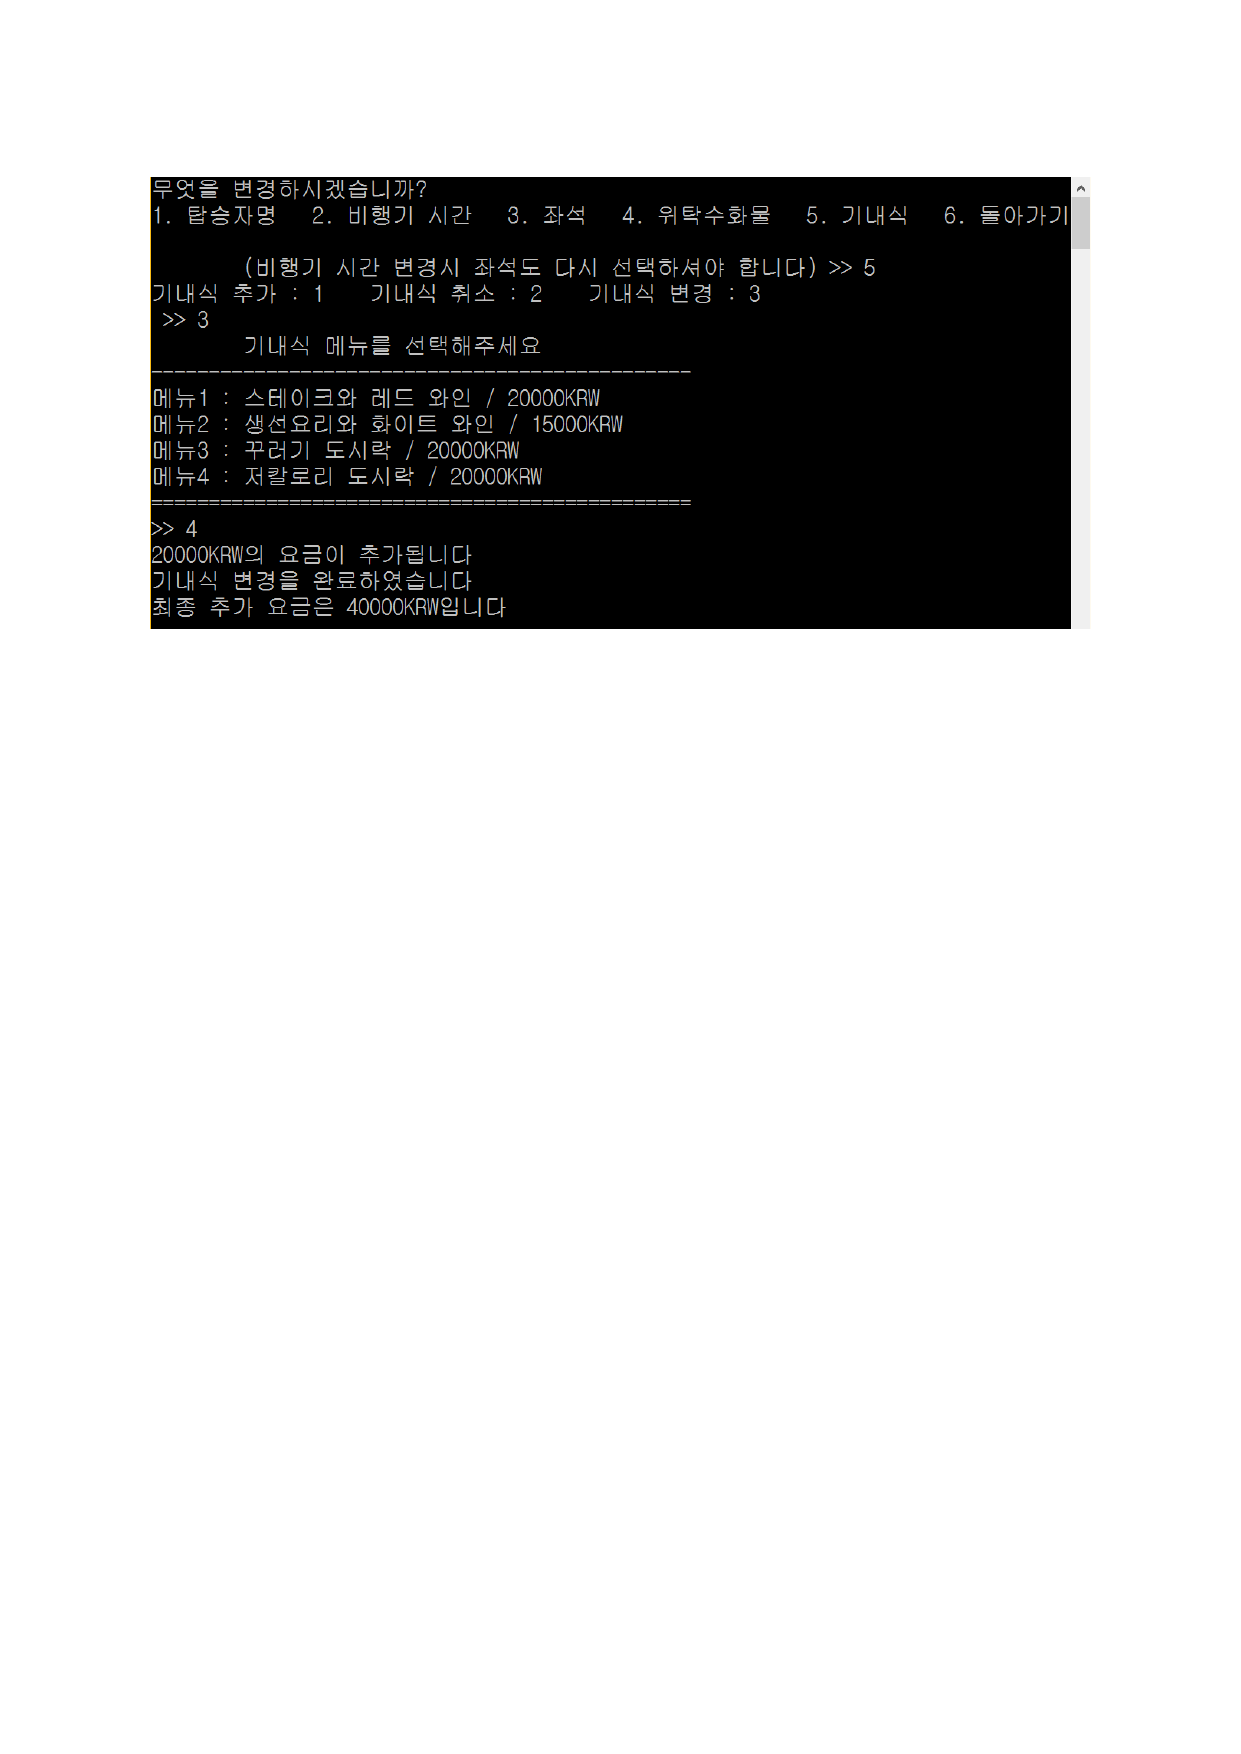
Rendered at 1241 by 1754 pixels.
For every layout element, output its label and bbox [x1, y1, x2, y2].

picture [150, 177, 1091, 629]
